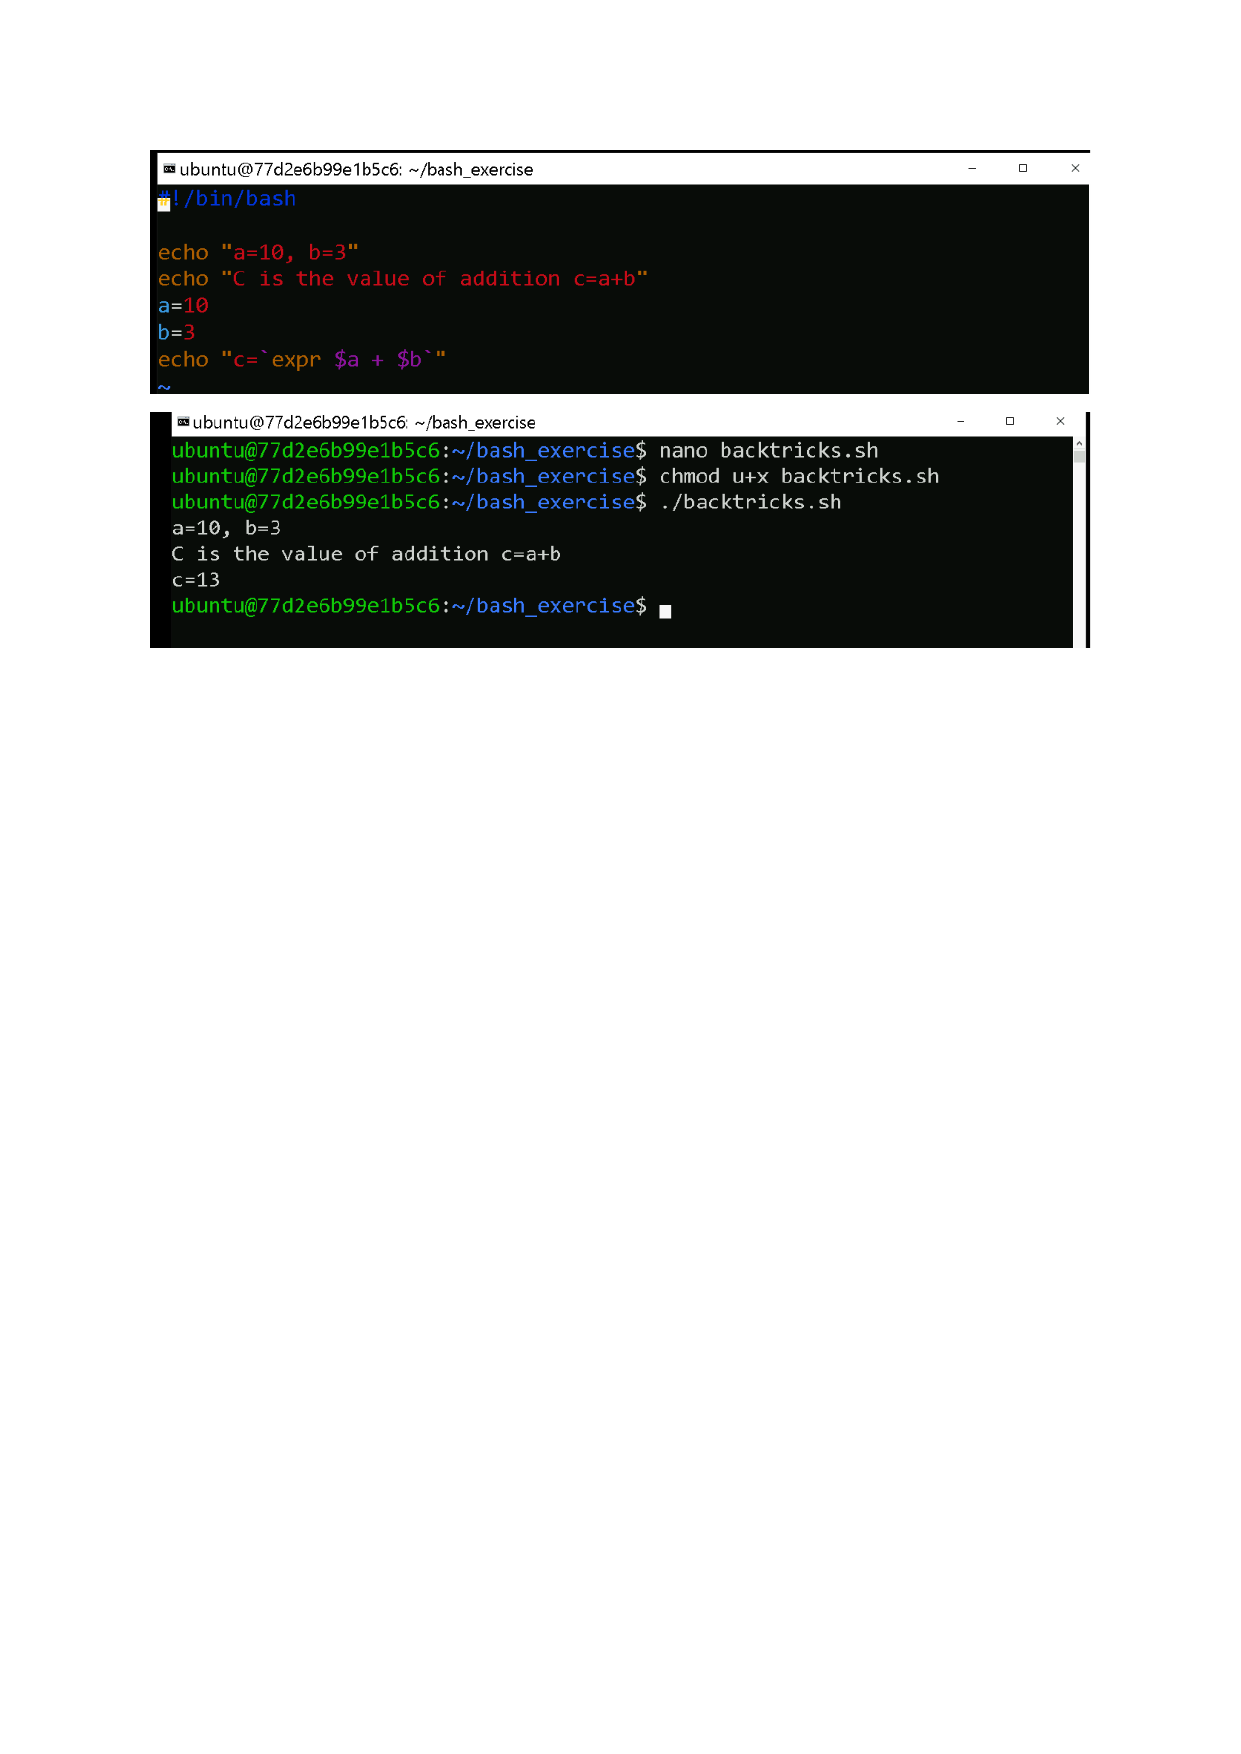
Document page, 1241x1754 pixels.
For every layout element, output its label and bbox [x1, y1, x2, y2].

picture [150, 150, 1091, 394]
picture [150, 412, 1091, 648]
